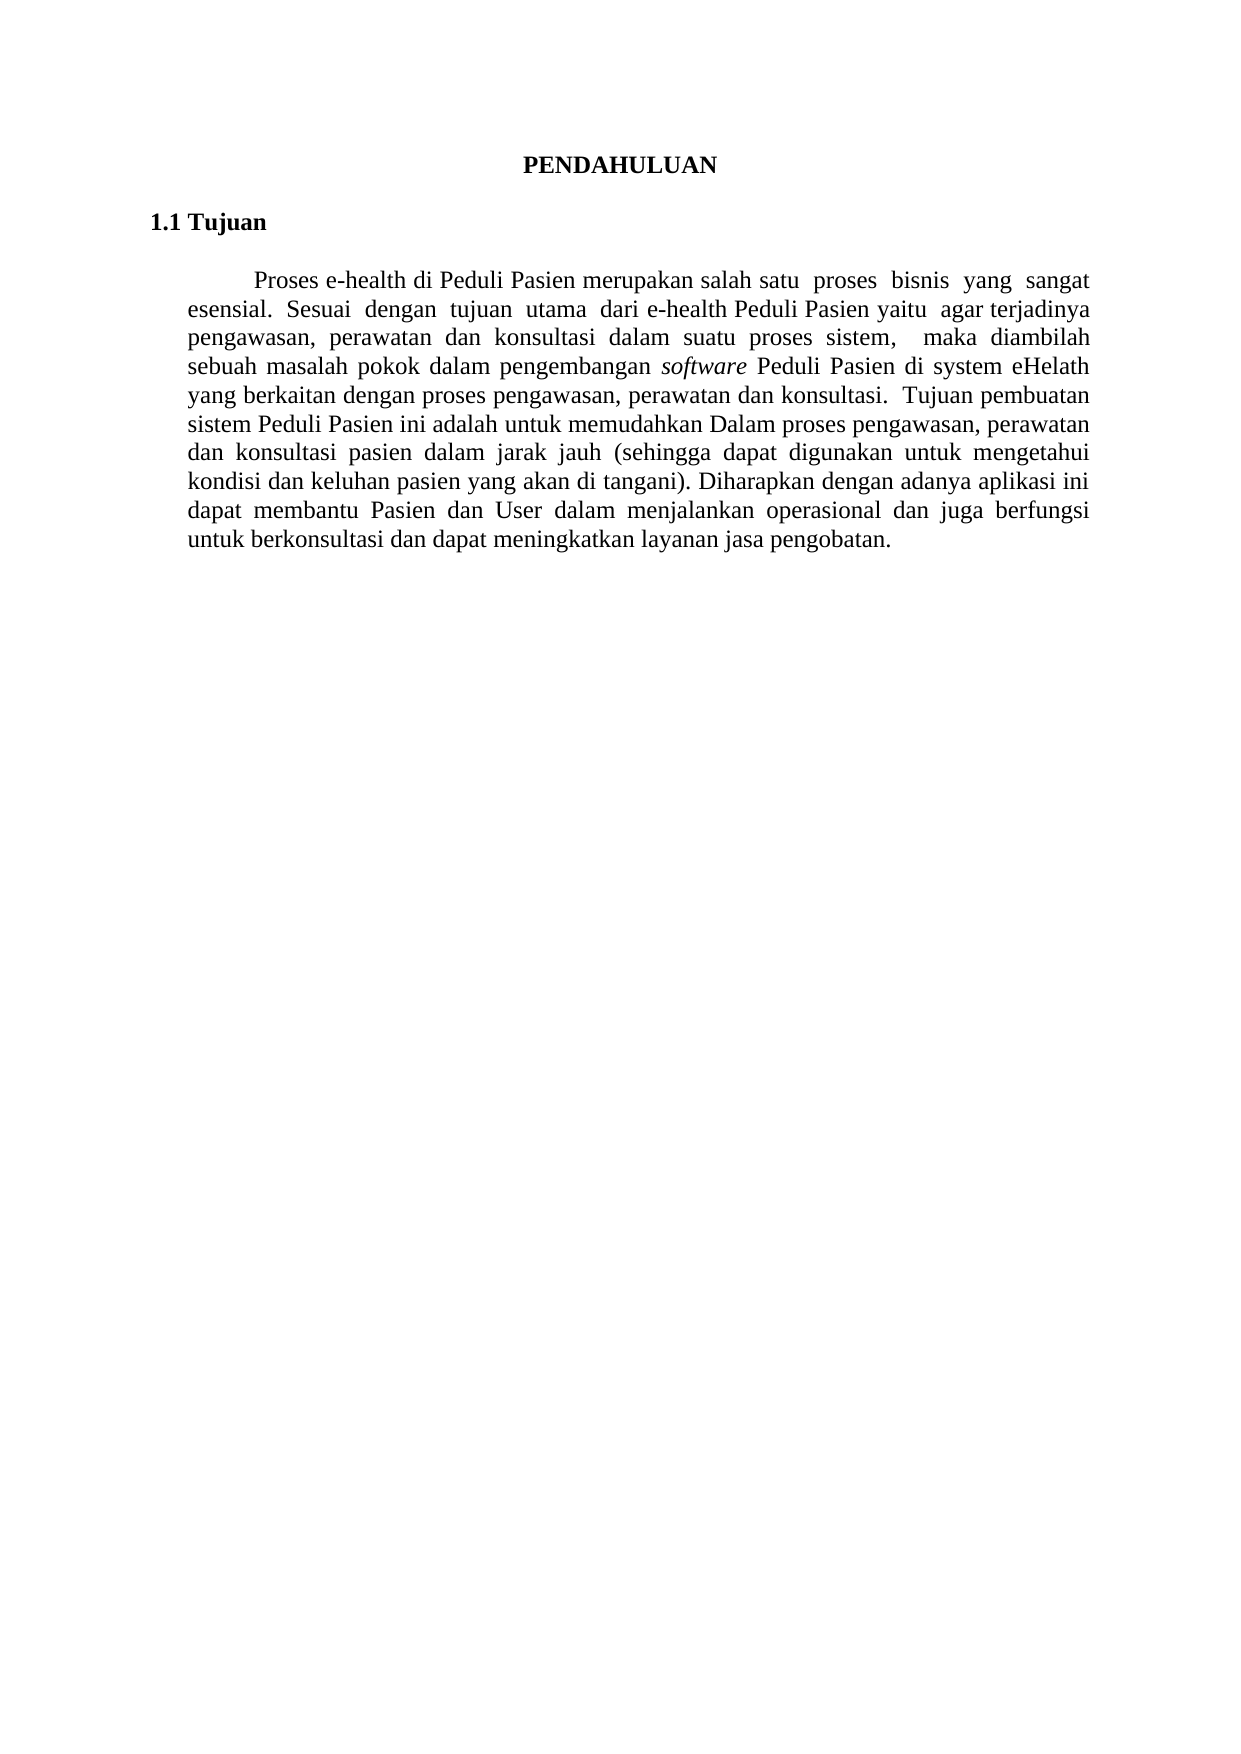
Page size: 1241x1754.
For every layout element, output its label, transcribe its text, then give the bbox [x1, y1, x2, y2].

text Proses e-health di Peduli Pasien merupakan salah satu proses bisnis yang sangat esensial. Sesuai dengan tujuan utama dari e-health Peduli Pasien yaitu agar terjadinya pengawasan, perawatan dan konsultasi dalam suatu proses sistem, maka diambilah sebuah masalah pokok dalam pengembangan software Peduli Pasien di system eHelath yang berkaitan dengan proses pengawasan, perawatan dan konsultasi. Tujuan pembuatan sistem Peduli Pasien ini adalah untuk memudahkan Dalam proses pengawasan, perawatan dan konsultasi pasien dalam jarak jauh (sehingga dapat digunakan untuk mengetahui kondisi dan keluhan pasien yang akan di tangani). Diharapkan dengan adanya aplikasi ini dapat membantu Pasien dan User dalam menjalankan operasional dan juga berfungsi untuk berkonsultasi dan dapat meningkatkan layanan jasa pengobatan. [187, 265, 1090, 552]
text PENDAHULUAN [150, 150, 1090, 179]
list Tujuan [150, 207, 1090, 236]
